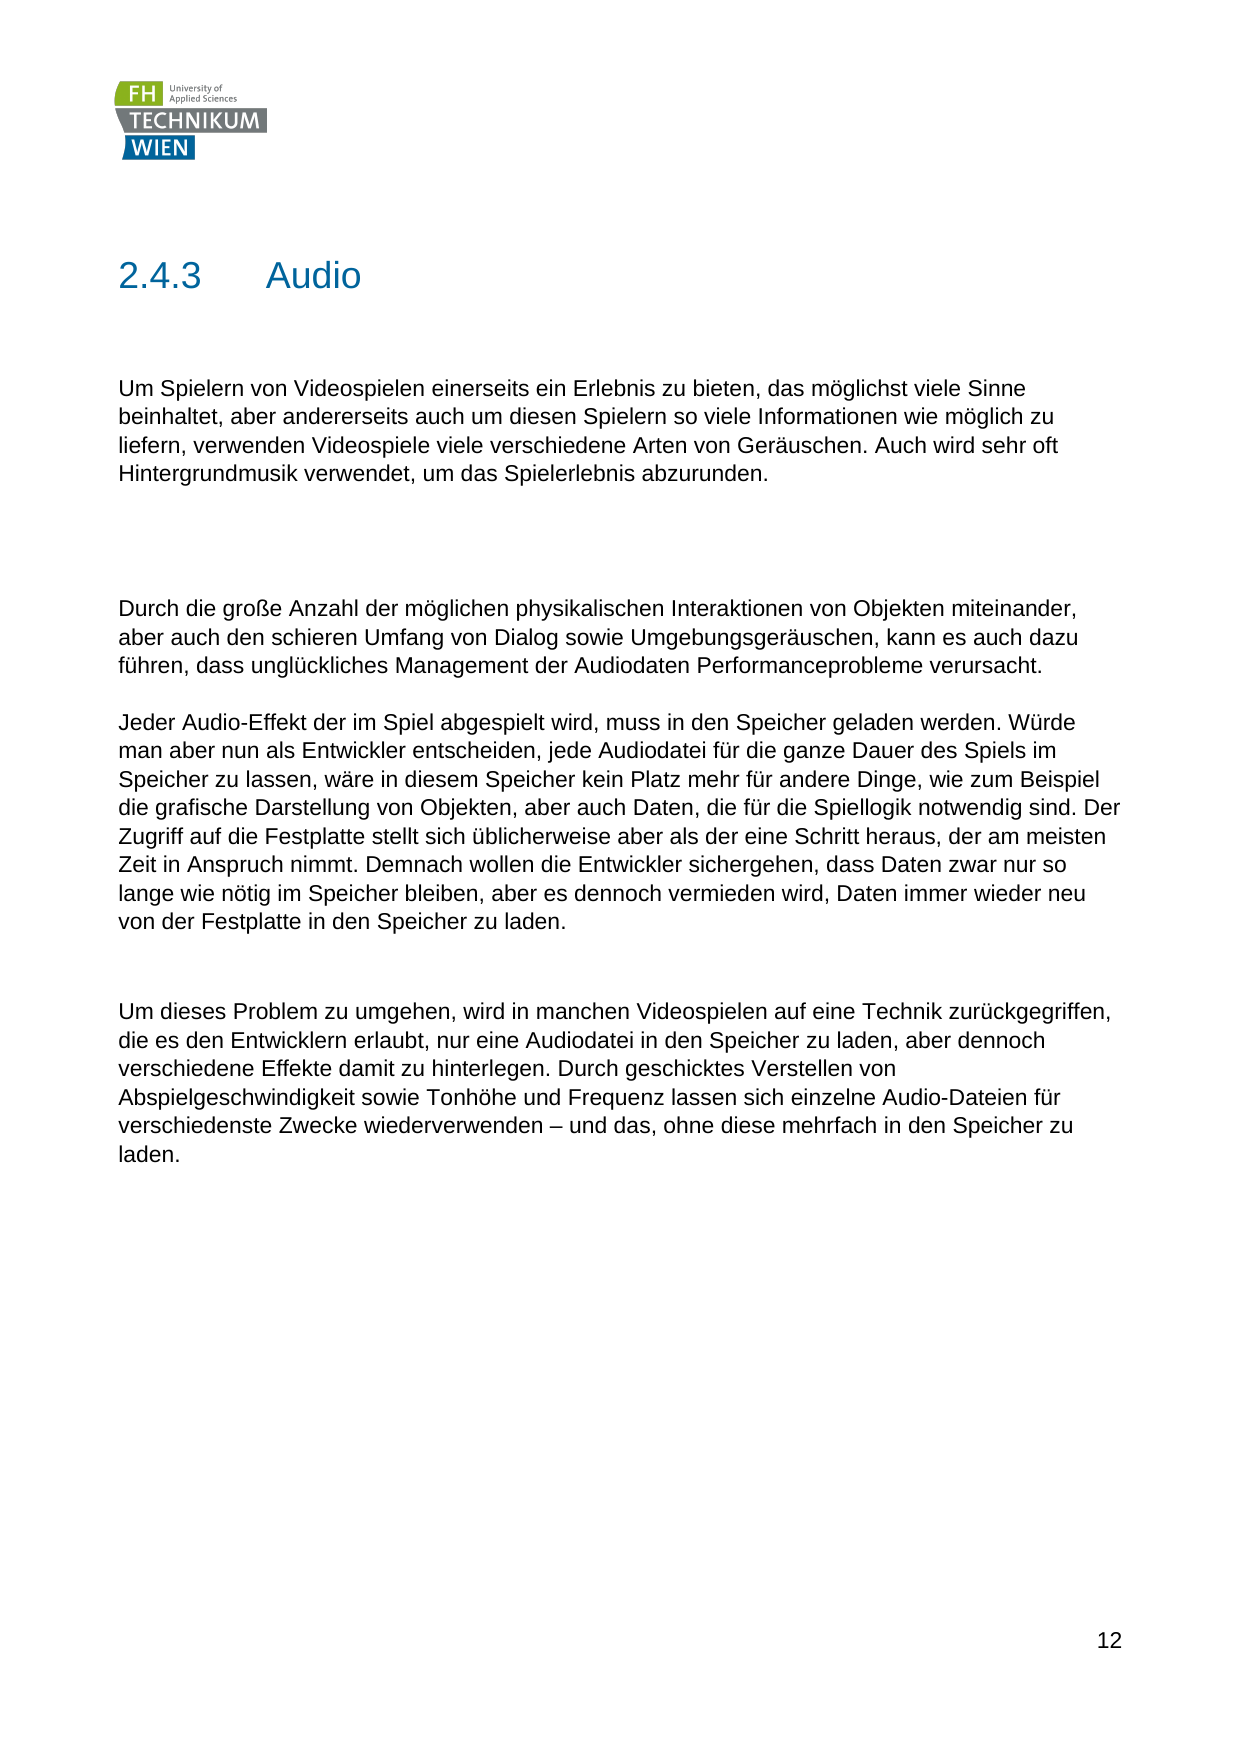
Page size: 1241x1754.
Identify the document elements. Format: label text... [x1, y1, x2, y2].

text Um dieses Problem zu umgehen, wird in manchen Videospielen auf eine Technik zurückgegriffen, die es den Entwicklern erlaubt, nur eine Audiodatei in den Speicher zu laden, aber dennoch verschiedene Effekte damit zu hinterlegen. Durch geschicktes Verstellen von Abspielgeschwindigkeit sowie Tonhöhe und Frequenz lassen sich einzelne Audio-Dateien für verschiedenste Zwecke wiederverwenden – und das, ohne diese mehrfach in den Speicher zu laden. [118, 998, 1122, 1167]
text Durch die große Anzahl der möglichen physikalischen Interaktionen von Objekten miteinander, aber auch den schieren Umfang von Dialog sowie Umgebungsgeräuschen, kann es auch dazu führen, dass unglückliches Management der Audiodaten Performanceprobleme verursacht. Jeder Audio-Effekt der im Spiel abgespielt wird, muss in den Speicher geladen werden. Würde man aber nun als Entwickler entscheiden, jede Audiodatei für die ganze Dauer des Spiels im Speicher zu lassen, wäre in diesem Speicher kein Platz mehr für andere Dinge, wie zum Beispiel die grafische Darstellung von Objekten, aber auch Daten, die für die Spiellogik notwendig sind. Der Zugriff auf die Festplatte stellt sich üblicherweise aber als der eine Schritt heraus, der am meisten Zeit in Anspruch nimmt. Demnach wollen die Entwickler sichergehen, dass Daten zwar nur so lange wie nötig im Speicher bleiben, aber es dennoch vermieden wird, Daten immer wieder neu von der Festplatte in den Speicher zu laden. [118, 595, 1122, 934]
subtitle Audio [118, 253, 1122, 297]
picture [109, 73, 276, 166]
text Um Spielern von Videospielen einerseits ein Erlebnis zu bieten, das möglichst viele Sinne beinhaltet, aber andererseits auch um diesen Spielern so viele Informationen wie möglich zu liefern, verwenden Videospiele viele verschiedene Arten von Geräuschen. Auch wird sehr oft Hintergrundmusik verwendet, um das Spielerlebnis abzurunden. [118, 375, 1122, 486]
